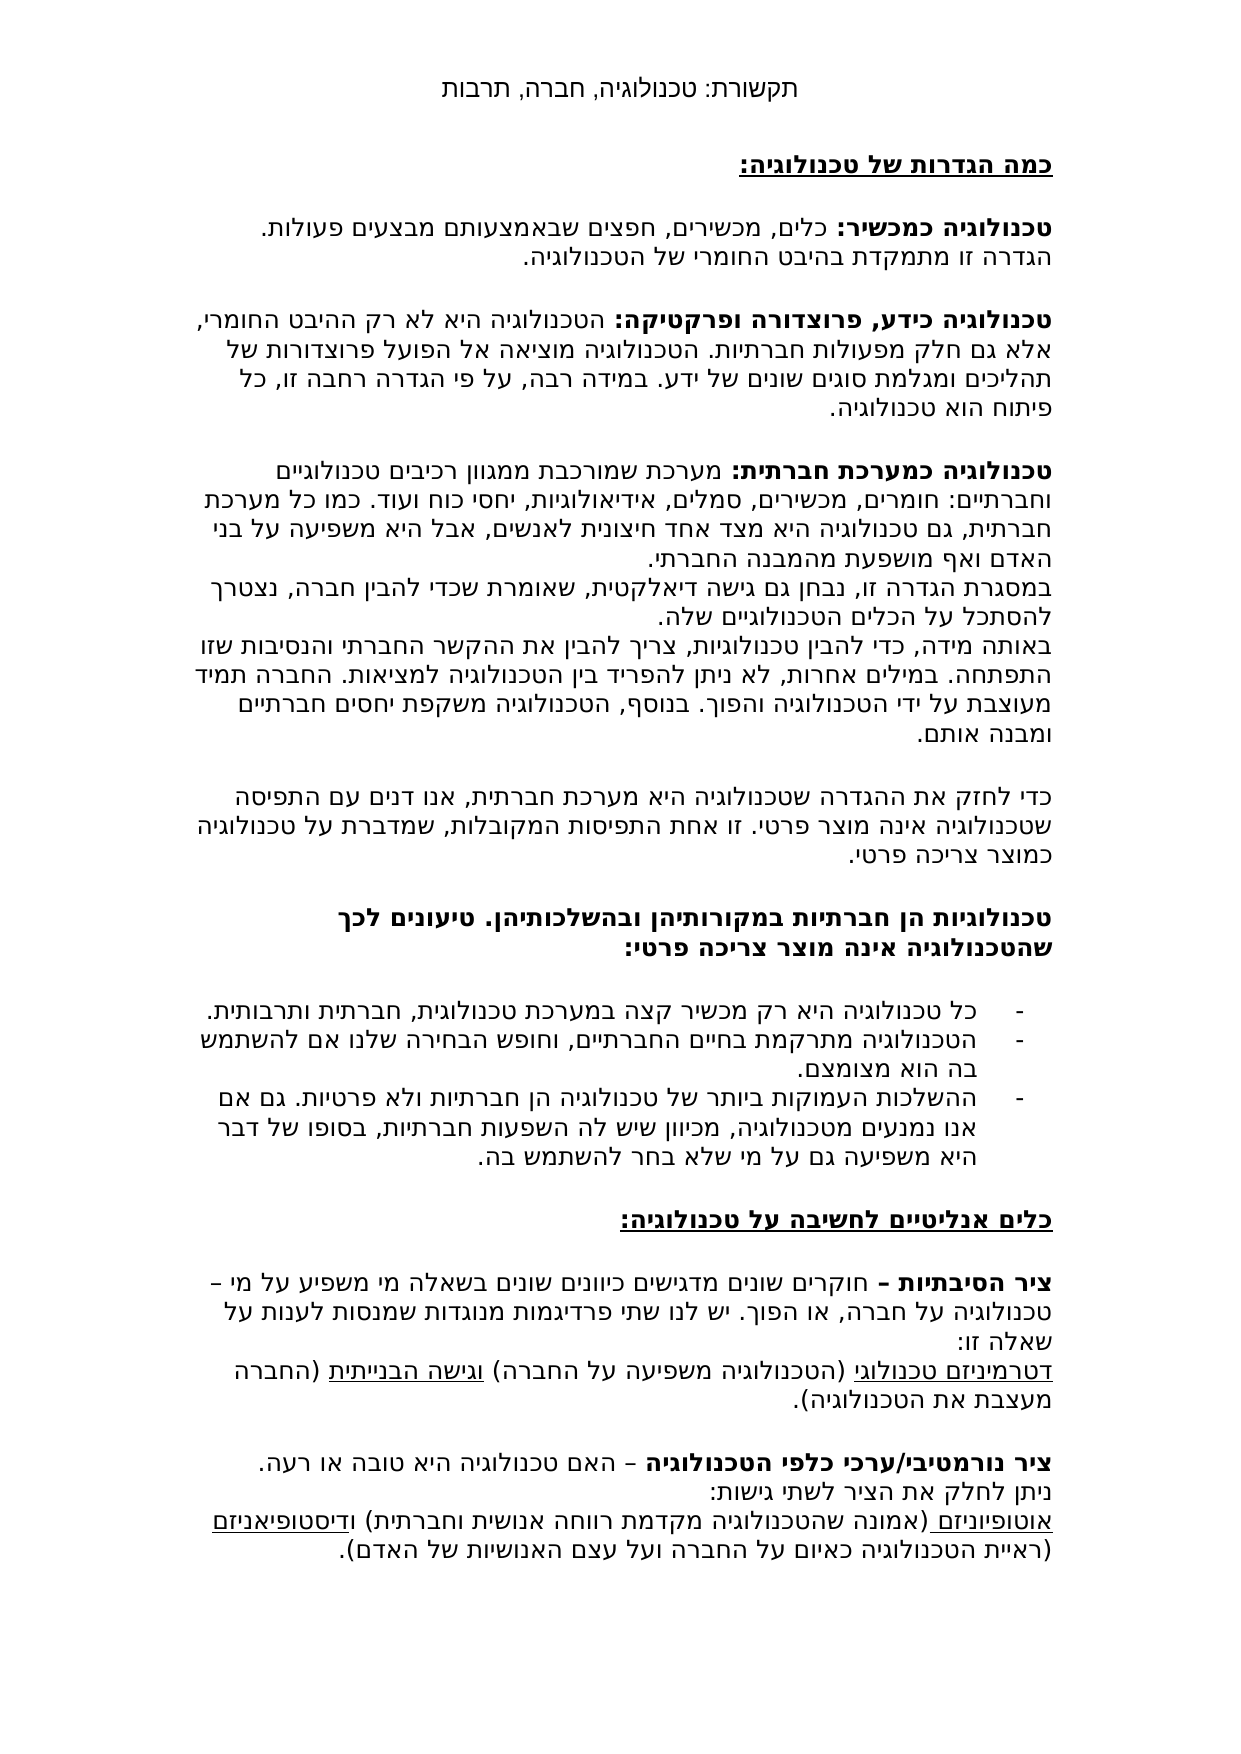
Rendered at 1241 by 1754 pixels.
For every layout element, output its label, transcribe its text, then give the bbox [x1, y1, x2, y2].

text במסגרת הגדרה זו, נבחן גם גישה דיאלקטית, שאומרת שכדי להבין חברה, נצטרך להסתכל על הכלים הטכנולוגיים שלה. [187, 573, 1053, 631]
text ציר נורמטיבי/ערכי כלפי הטכנולוגיה – האם טכנולוגיה היא טובה או רעה. [187, 1448, 1053, 1477]
text טכנולוגיה כמכשיר: כלים, מכשירים, חפצים שבאמצעותם מבצעים פעולות. הגדרה זו מתמקדת בהיבט החומרי של הטכנולוגיה. [187, 213, 1053, 272]
text כלים אנליטיים לחשיבה על טכנולוגיה: [187, 1205, 1053, 1234]
text אוטופיוניזם (אמונה שהטכנולוגיה מקדמת רווחה אנושית וחברתית) ודיסטופיאניזם (ראיית הטכנולוגיה כאיום על החברה ועל עצם האנושיות של האדם). [187, 1507, 1053, 1565]
text באותה מידה, כדי להבין טכנולוגיות, צריך להבין את ההקשר החברתי והנסיבות שזו התפתחה. במילים אחרות, לא ניתן להפריד בין הטכנולוגיה למציאות. החברה תמיד מעוצבת על ידי הטכנולוגיה והפוך. בנוסף, הטכנולוגיה משקפת יחסים חברתיים ומבנה אותם. [187, 631, 1053, 748]
list הטכנולוגיה מתרקמת בחיים החברתיים, וחופש הבחירה שלנו אם להשתמש בה הוא מצומצם. [187, 1025, 1015, 1083]
list ההשלכות העמוקות ביותר של טכנולוגיה הן חברתיות ולא פרטיות. גם אם אנו נמנעים מטכנולוגיה, מכיוון שיש לה השפעות חברתיות, בסופו של דבר היא משפיעה גם על מי שלא בחר להשתמש בה. [187, 1083, 1015, 1171]
list כל טכנולוגיה היא רק מכשיר קצה במערכת טכנולוגית, חברתית ותרבותית. [187, 996, 1015, 1025]
text טכנולוגיות הן חברתיות במקורותיהן ובהשלכותיהן. טיעונים לכך שהטכנולוגיה אינה מוצר צריכה פרטי: [187, 904, 1053, 962]
text טכנולוגיה כידע, פרוצדורה ופרקטיקה: הטכנולוגיה היא לא רק ההיבט החומרי, אלא גם חלק מפעולות חברתיות. הטכנולוגיה מוציאה אל הפועל פרוצדורות של תהליכים ומגלמת סוגים שונים של ידע. במידה רבה, על פי הגדרה רחבה זו, כל פיתוח הוא טכנולוגיה. [187, 306, 1053, 422]
text כמה הגדרות של טכנולוגיה: [187, 150, 1053, 179]
text דטרמיניזם טכנולוגי (הטכנולוגיה משפיעה על החברה) וגישה הבנייתית (החברה מעצבת את הטכנולוגיה). [187, 1356, 1053, 1414]
text ניתן לחלק את הציר לשתי גישות: [187, 1477, 1053, 1507]
text כדי לחזק את ההגדרה שטכנולוגיה היא מערכת חברתית, אנו דנים עם התפיסה שטכנולוגיה אינה מוצר פרטי. זו אחת התפיסות המקובלות, שמדברת על טכנולוגיה כמוצר צריכה פרטי. [187, 782, 1053, 869]
text טכנולוגיה כמערכת חברתית: מערכת שמורכבת ממגוון רכיבים טכנולוגיים וחברתיים: חומרים, מכשירים, סמלים, אידיאולוגיות, יחסי כוח ועוד. כמו כל מערכת חברתית, גם טכנולוגיה היא מצד אחד חיצונית לאנשים, אבל היא משפיעה על בני האדם ואף מושפעת מהמבנה החברתי. [187, 456, 1053, 573]
text ציר הסיבתיות – חוקרים שונים מדגישים כיוונים שונים בשאלה מי משפיע על מי – טכנולוגיה על חברה, או הפוך. יש לנו שתי פרדיגמות מנוגדות שמנסות לענות על שאלה זו: [187, 1268, 1053, 1356]
